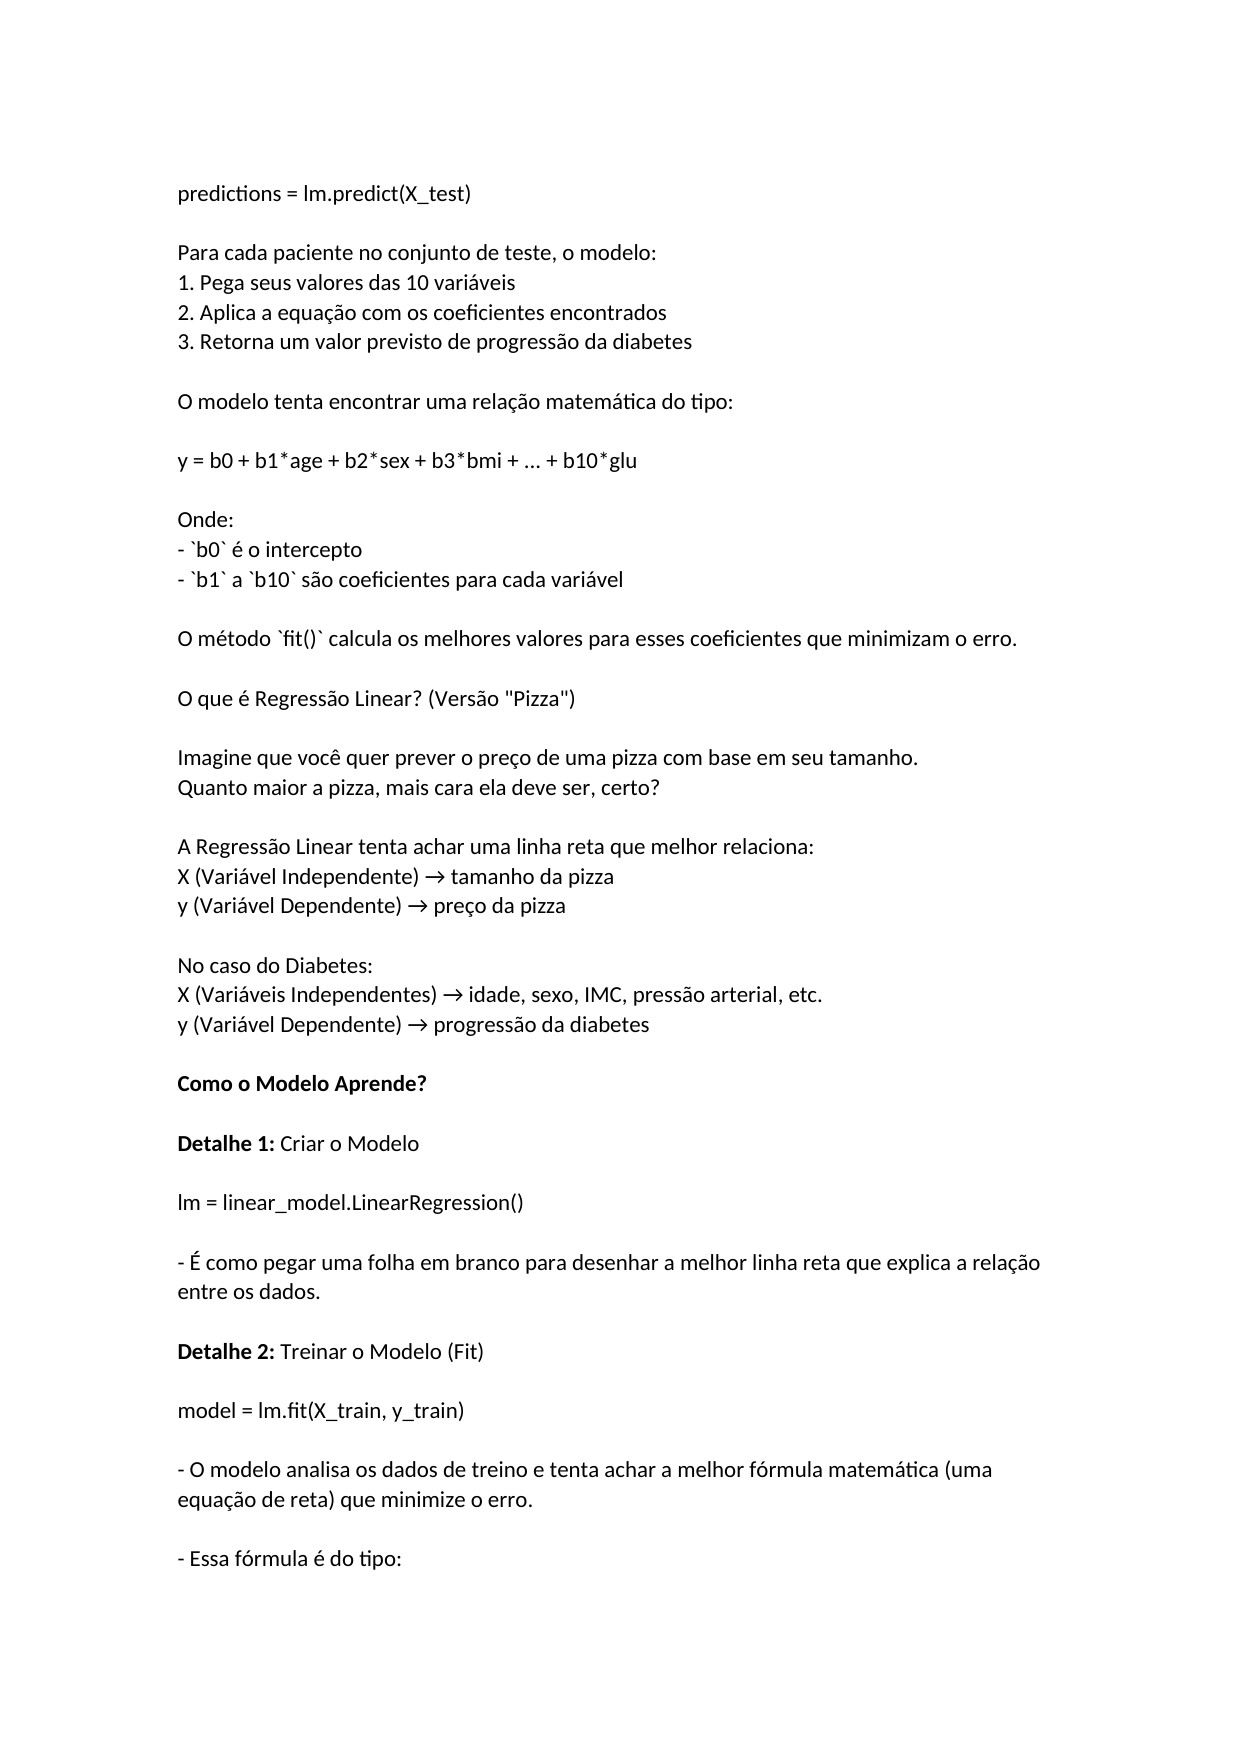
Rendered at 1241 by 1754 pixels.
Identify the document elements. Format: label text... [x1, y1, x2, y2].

text A Regressão Linear tenta achar uma linha reta que melhor relaciona: [177, 830, 1063, 860]
text - O modelo analisa os dados de treino e tenta achar a melhor fórmula matemática (uma equação de reta) que minimize o erro. [177, 1454, 1063, 1513]
text 1. Pega seus valores das 10 variáveis [177, 266, 1063, 296]
text lm = linear_model.LinearRegression() [177, 1187, 1063, 1216]
text y (Variável Dependente) → preço da pizza [177, 890, 1063, 919]
text Quanto maior a pizza, mais cara ela deve ser, certo? [177, 771, 1063, 801]
text Para cada paciente no conjunto de teste, o modelo: [177, 237, 1063, 266]
text X (Variável Independente) → tamanho da pizza [177, 860, 1063, 890]
text Detalhe 2: Treinar o Modelo (Fit) [177, 1335, 1063, 1365]
text y (Variável Dependente) → progressão da diabetes [177, 1008, 1063, 1038]
text Onde: [177, 504, 1063, 533]
text O que é Regressão Linear? (Versão "Pizza") [177, 682, 1063, 712]
text y = b0 + b1*age + b2*sex + b3*bmi + ... + b10*glu [177, 444, 1063, 474]
text predictions = lm.predict(X_test) [177, 177, 1063, 207]
text O método `fit()` calcula os melhores valores para esses coeficientes que minimizam o erro. [177, 623, 1063, 652]
text model = lm.fit(X_train, y_train) [177, 1394, 1063, 1424]
text No caso do Diabetes: [177, 949, 1063, 979]
text - `b0` é o intercepto [177, 533, 1063, 563]
text X (Variáveis Independentes) → idade, sexo, IMC, pressão arterial, etc. [177, 979, 1063, 1008]
text O modelo tenta encontrar uma relação matemática do tipo: [177, 385, 1063, 415]
text 2. Aplica a equação com os coeficientes encontrados [177, 296, 1063, 326]
text - Essa fórmula é do tipo: [177, 1543, 1063, 1573]
text - É como pegar uma folha em branco para desenhar a melhor linha reta que explica a relação entre os dados. [177, 1246, 1063, 1305]
text 3. Retorna um valor previsto de progressão da diabetes [177, 326, 1063, 355]
text - `b1` a `b10` são coeficientes para cada variável [177, 563, 1063, 593]
text Como o Modelo Aprende? [177, 1068, 1063, 1098]
text Imagine que você quer prever o preço de uma pizza com base em seu tamanho. [177, 741, 1063, 771]
text Detalhe 1: Criar o Modelo [177, 1127, 1063, 1157]
